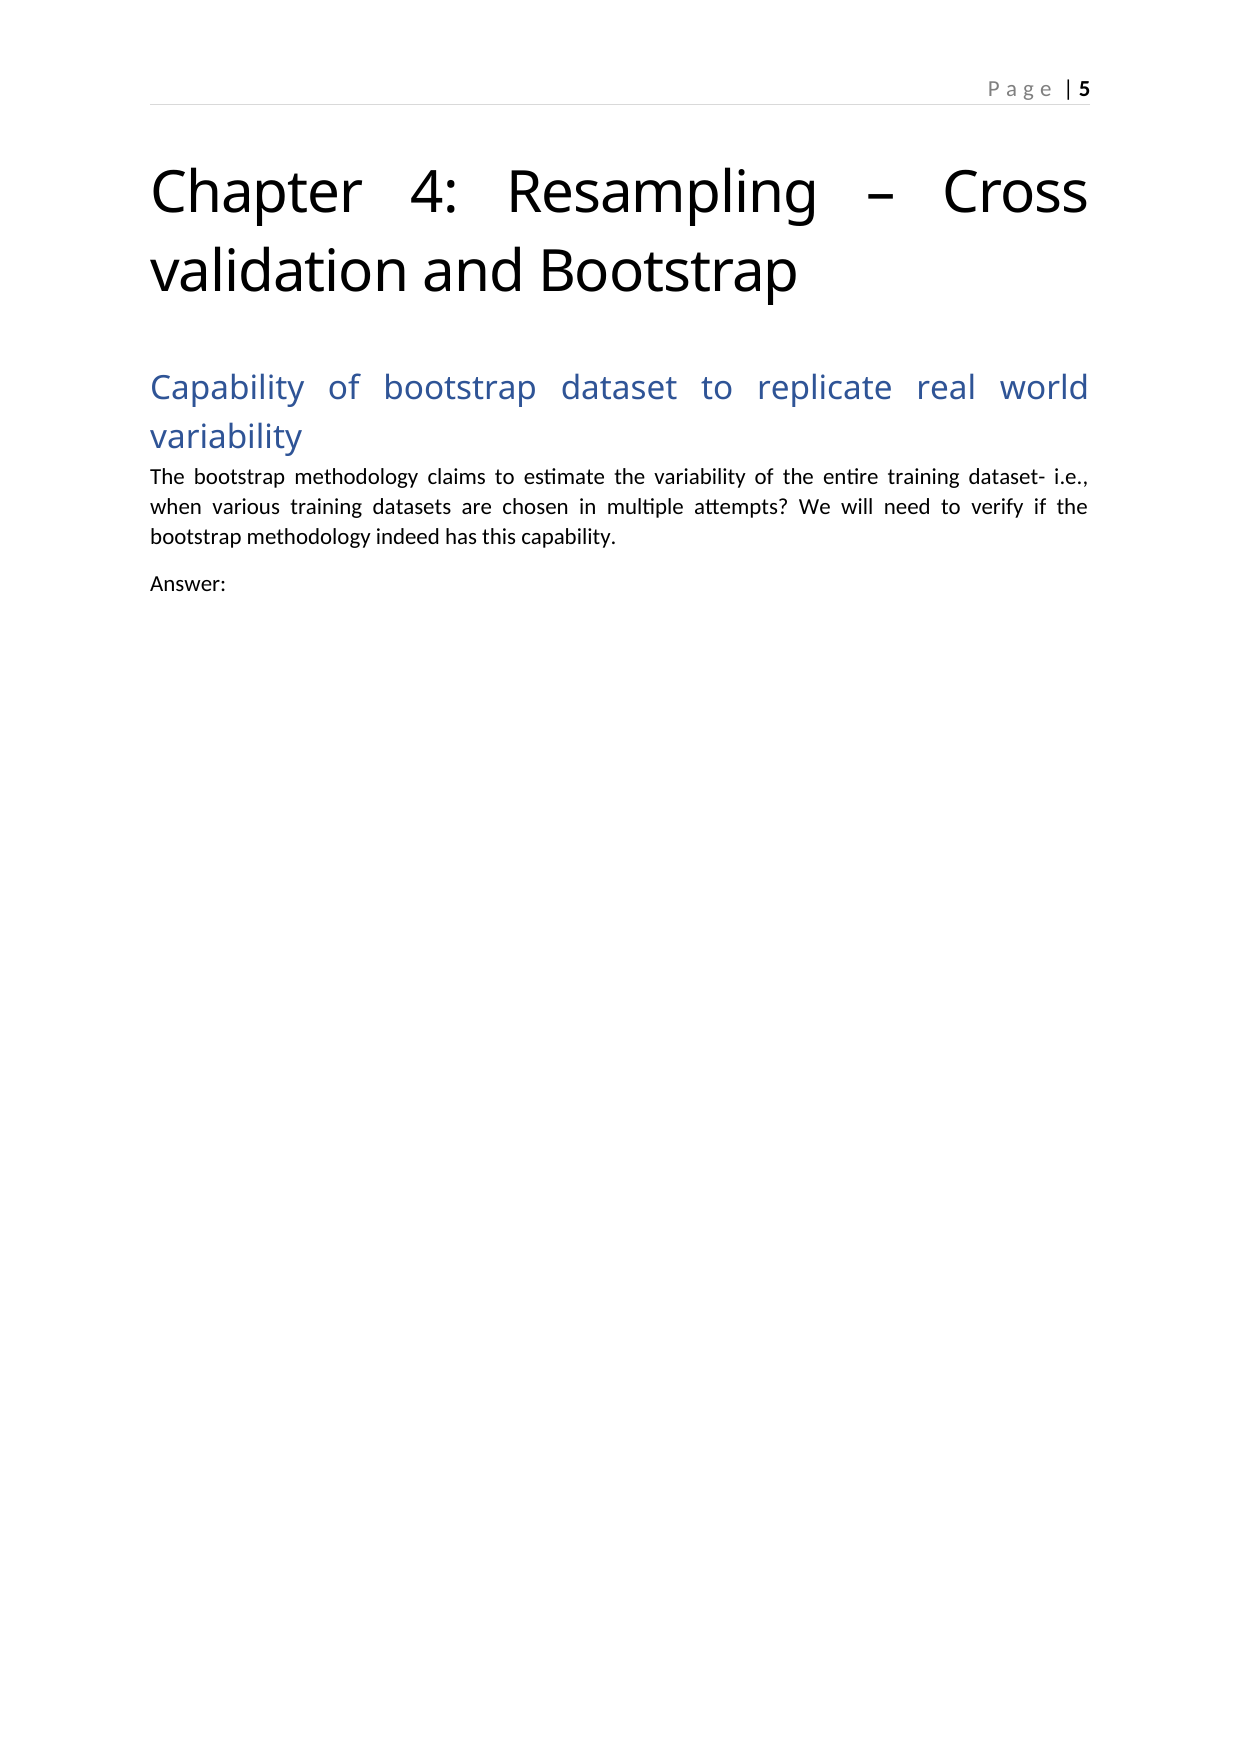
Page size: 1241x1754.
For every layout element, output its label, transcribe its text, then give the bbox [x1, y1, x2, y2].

text Answer: [150, 569, 1090, 597]
title Chapter 4: Resampling – Cross validation and Bootstrap [150, 150, 1090, 309]
subtitle Capability of bootstrap dataset to replicate real world variability [150, 364, 1090, 458]
text The bootstrap methodology claims to estimate the variability of the entire training dataset- i.e., when various training datasets are chosen in multiple attempts? We will need to verify if the bootstrap methodology indeed has this capability. [150, 462, 1090, 551]
